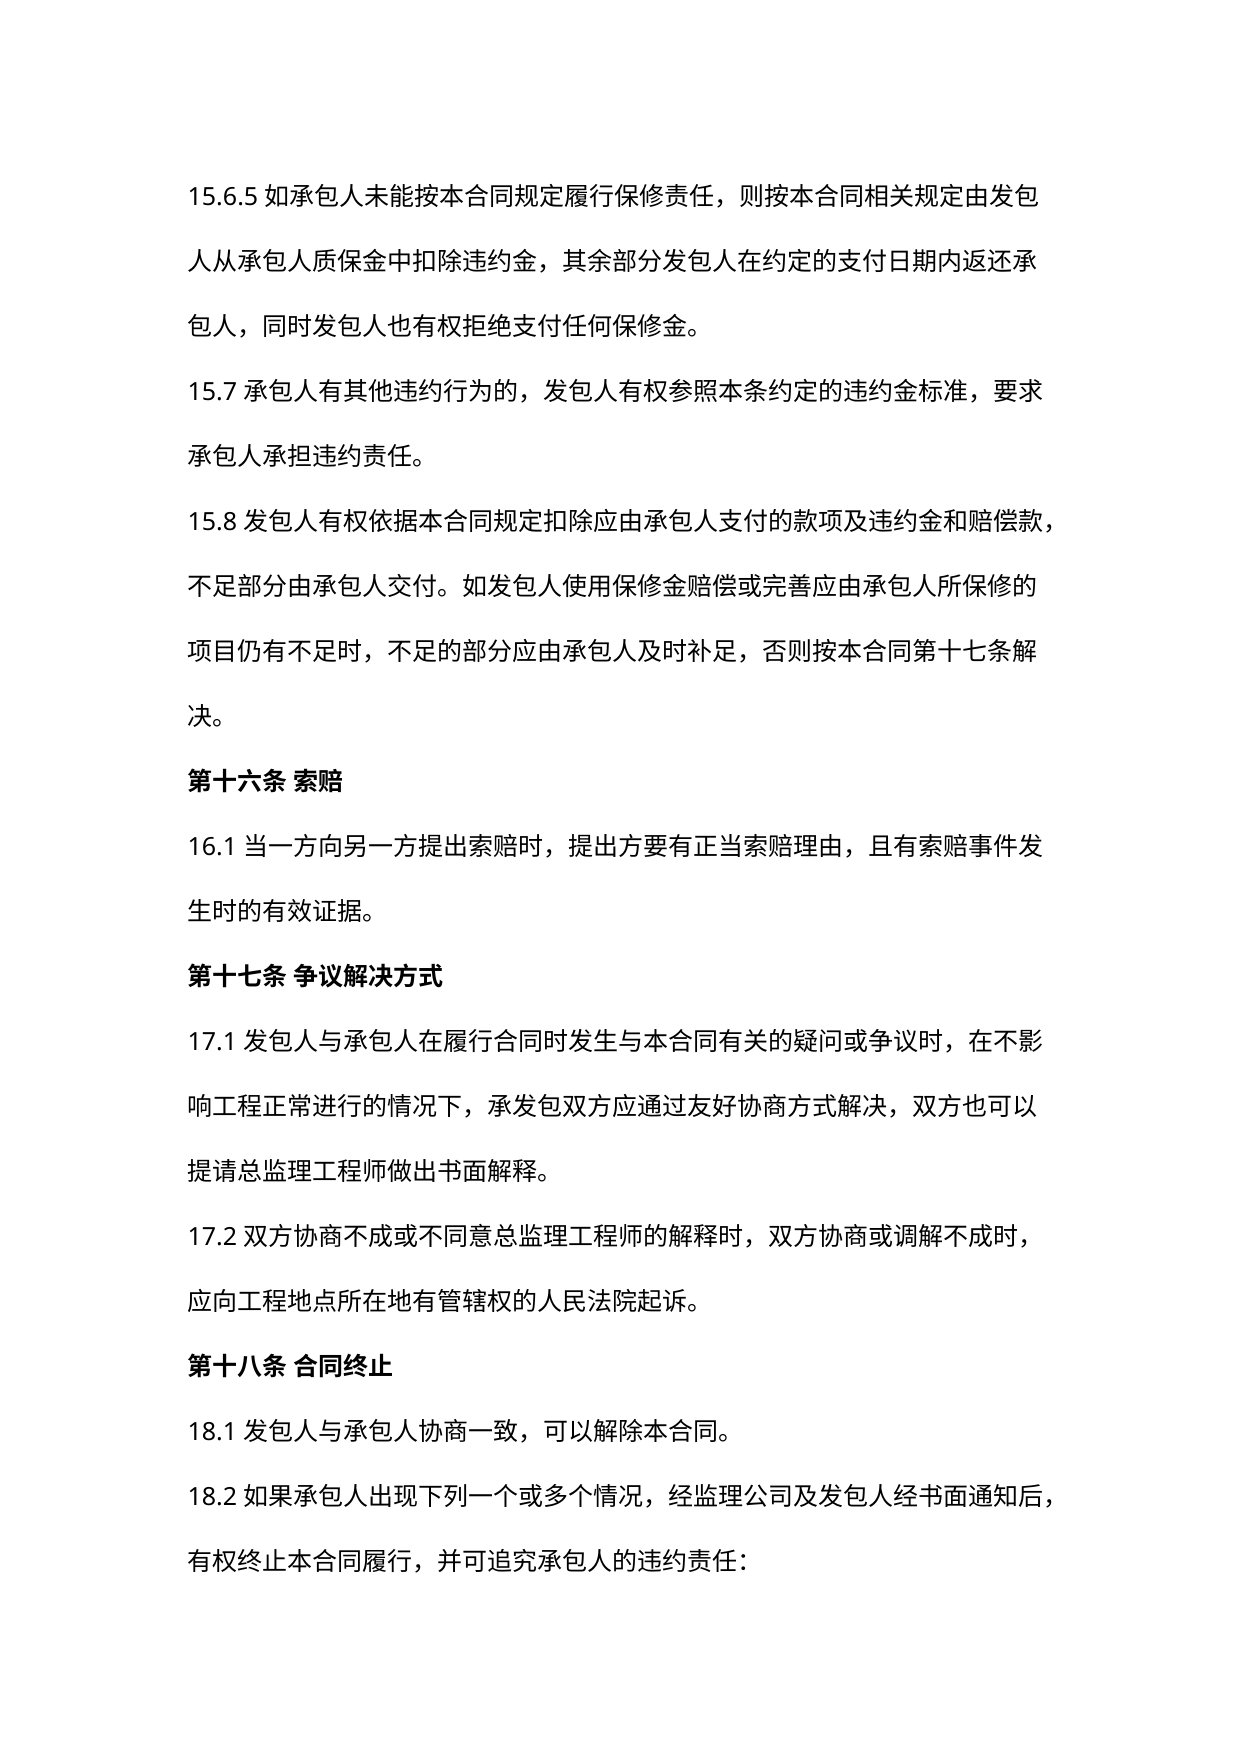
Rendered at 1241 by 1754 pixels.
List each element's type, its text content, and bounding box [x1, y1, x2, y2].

text 15.6.5 如承包人未能按本合同规定履行保修责任，则按本合同相关规定由发包人从承包人质保金中扣除违约金，其余部分发包人在约定的支付日期内返还承包人，同时发包人也有权拒绝支付任何保修金。 [187, 162, 1053, 357]
text 18.2 如果承包人出现下列一个或多个情况，经监理公司及发包人经书面通知后，有权终止本合同履行，并可追究承包人的违约责任： [187, 1462, 1053, 1592]
subtitle 第十八条 合同终止 [187, 1332, 1053, 1397]
text 16.1 当一方向另一方提出索赔时，提出方要有正当索赔理由，且有索赔事件发生时的有效证据。 [187, 812, 1053, 942]
subtitle 第十六条 索赔 [187, 747, 1053, 812]
text 17.1 发包人与承包人在履行合同时发生与本合同有关的疑问或争议时，在不影响工程正常进行的情况下，承发包双方应通过友好协商方式解决，双方也可以提请总监理工程师做出书面解释。 [187, 1007, 1053, 1202]
text 15.8 发包人有权依据本合同规定扣除应由承包人支付的款项及违约金和赔偿款，不足部分由承包人交付。如发包人使用保修金赔偿或完善应由承包人所保修的项目仍有不足时，不足的部分应由承包人及时补足，否则按本合同第十七条解决。 [187, 487, 1053, 747]
text 15.7 承包人有其他违约行为的，发包人有权参照本条约定的违约金标准，要求承包人承担违约责任。 [187, 357, 1053, 487]
text 18.1 发包人与承包人协商一致，可以解除本合同。 [187, 1397, 1053, 1462]
subtitle 第十七条 争议解决方式 [187, 942, 1053, 1007]
text 17.2 双方协商不成或不同意总监理工程师的解释时，双方协商或调解不成时，应向工程地点所在地有管辖权的人民法院起诉。 [187, 1202, 1053, 1332]
